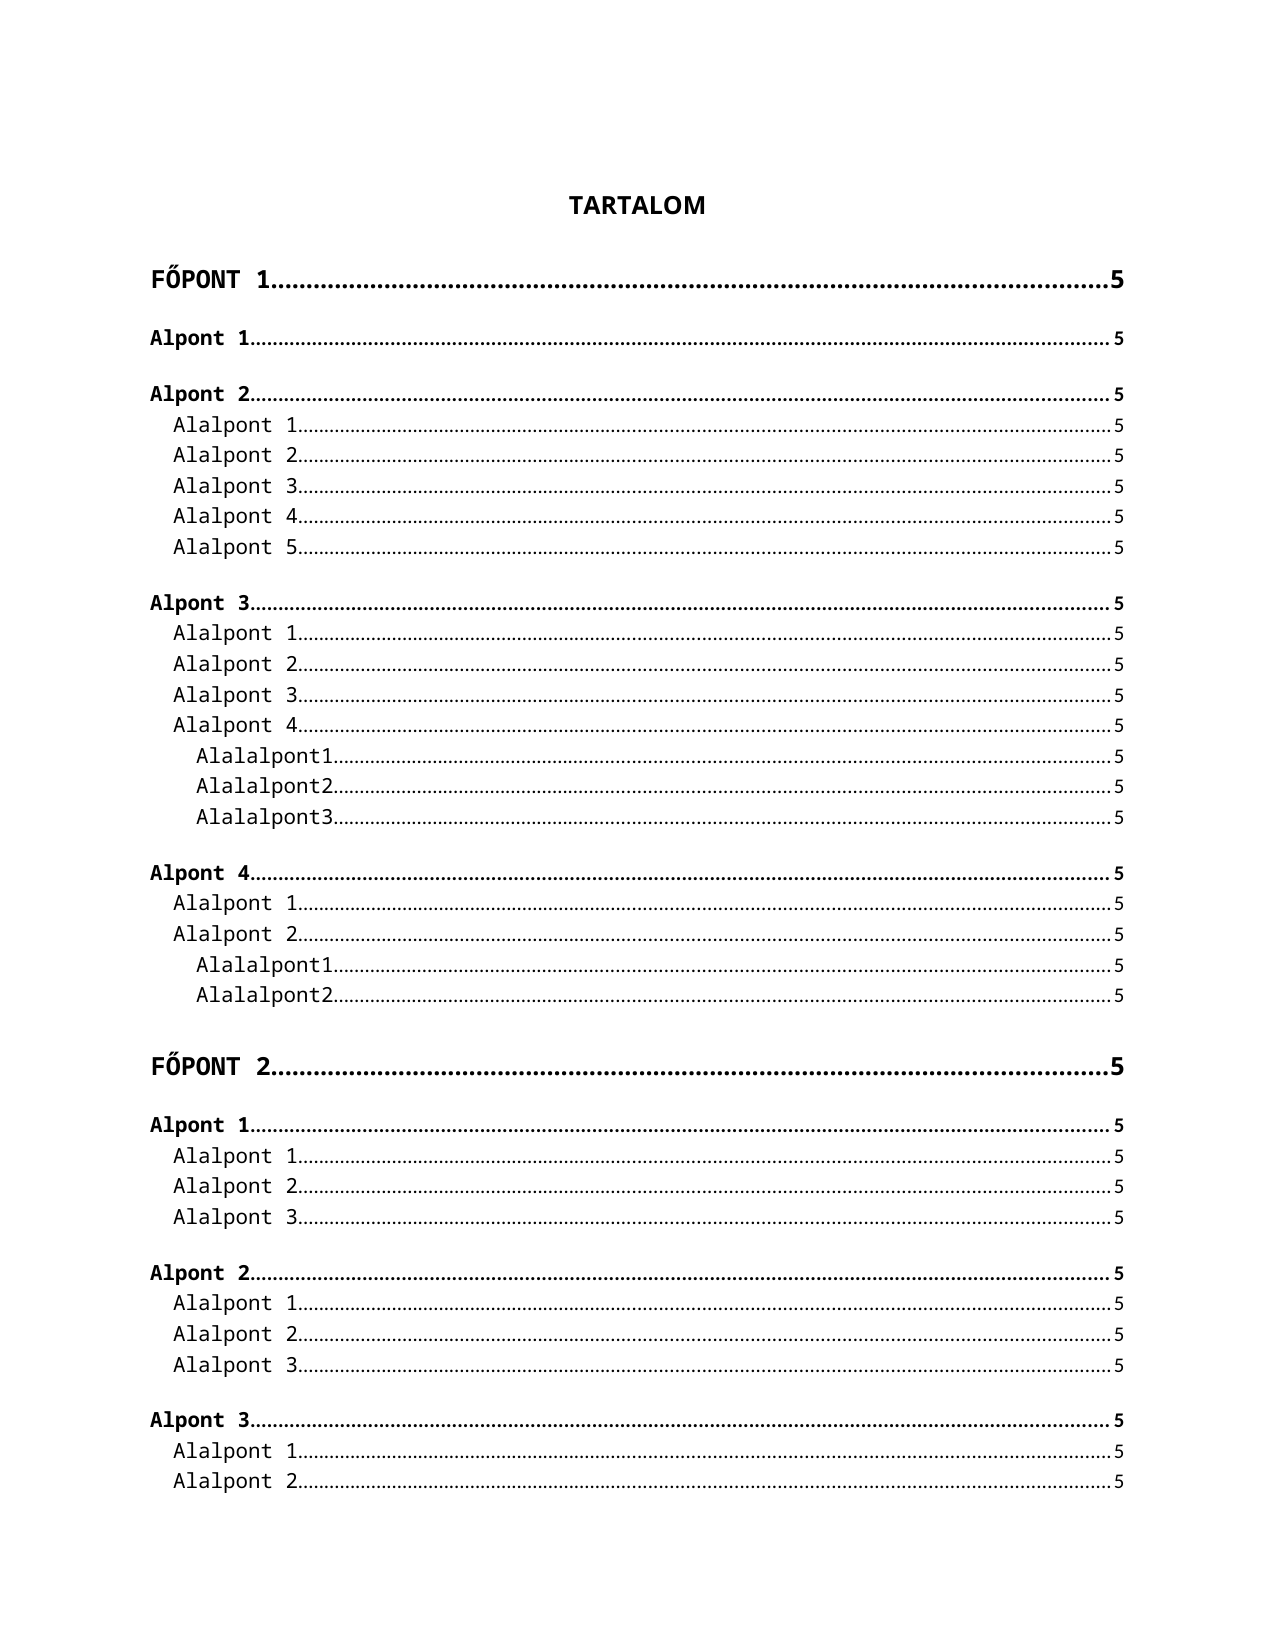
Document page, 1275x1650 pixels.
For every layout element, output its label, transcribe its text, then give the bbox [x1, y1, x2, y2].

text Alalpont 1 5 [173, 618, 1125, 647]
text Alalpont 3 5 [173, 471, 1125, 499]
text Alalpont 5 5 [173, 532, 1125, 561]
text Alpont 1 5 [150, 1110, 1125, 1139]
text Alalalpont2 5 [196, 980, 1125, 1009]
text Alalpont 4 5 [173, 710, 1125, 739]
text Alpont 3 5 [150, 588, 1125, 616]
text Alalalpont1 5 [196, 950, 1125, 978]
text Alalpont 1 5 [173, 1288, 1125, 1317]
text Alalalpont1 5 [196, 741, 1125, 769]
text Alalpont 2 5 [173, 649, 1125, 678]
text Alalpont 1 5 [173, 1141, 1125, 1169]
text Alalpont 1 5 [173, 410, 1125, 438]
text Alpont 3 5 [150, 1405, 1125, 1434]
text Alalpont 4 5 [173, 502, 1125, 530]
text Alalalpont2 5 [196, 772, 1125, 800]
text Alalpont 1 5 [173, 888, 1125, 917]
text Alpont 1 5 [150, 323, 1125, 352]
text Alalpont 3 5 [173, 680, 1125, 708]
text Alalpont 2 5 [173, 1172, 1125, 1200]
text Alalpont 2 5 [173, 1467, 1125, 1495]
text Alalpont 2 5 [173, 919, 1125, 948]
text Alalalpont3 5 [196, 802, 1125, 831]
text Alpont 2 5 [150, 1258, 1125, 1286]
text Főpont 1 5 [150, 262, 1125, 296]
text Alalpont 2 5 [173, 440, 1125, 469]
text Főpont 2 5 [150, 1048, 1125, 1083]
text Alalpont 2 5 [173, 1319, 1125, 1347]
text Alalpont 3 5 [173, 1350, 1125, 1378]
text Alpont 4 5 [150, 858, 1125, 886]
text Alalpont 3 5 [173, 1202, 1125, 1231]
text Alalpont 1 5 [173, 1436, 1125, 1464]
text Tartalom [150, 187, 1125, 222]
text Alpont 2 5 [150, 379, 1125, 408]
